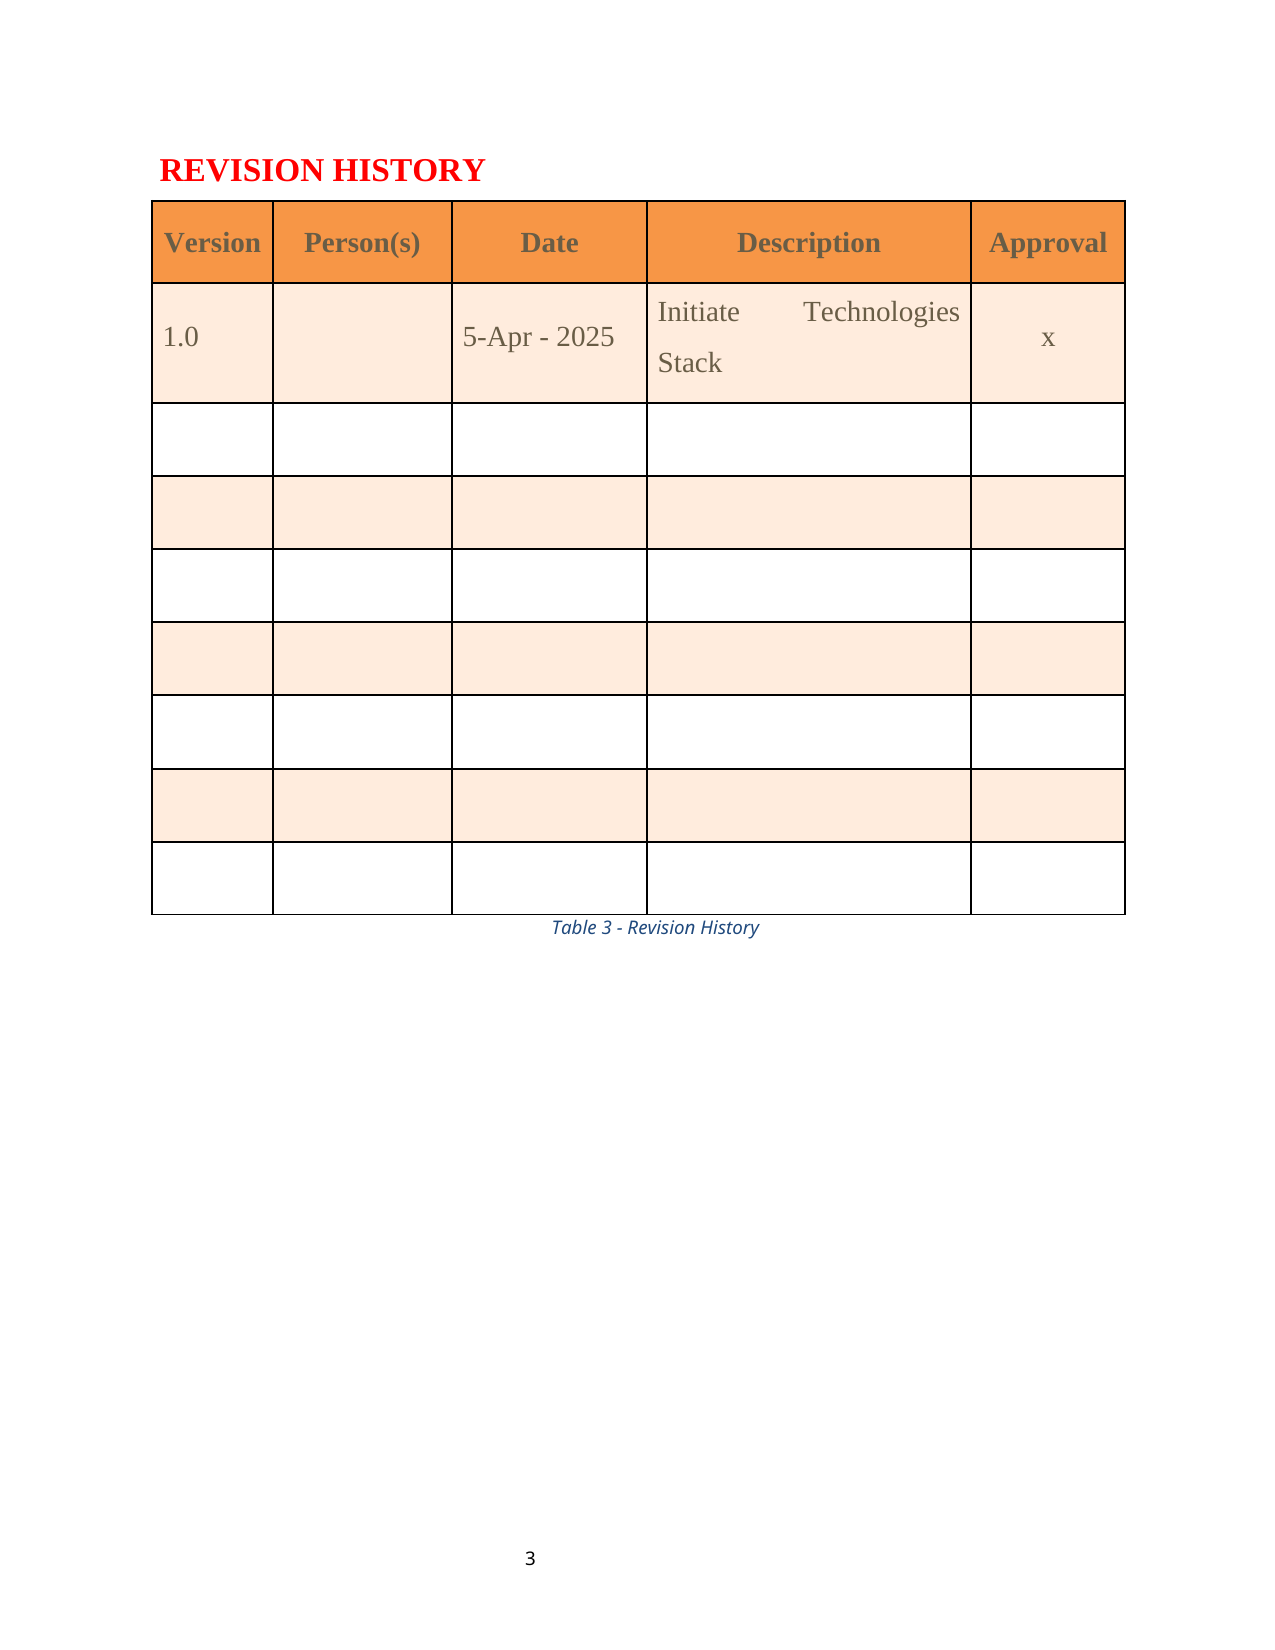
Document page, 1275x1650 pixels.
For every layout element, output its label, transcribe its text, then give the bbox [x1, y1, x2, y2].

table_header Date [453, 202, 646, 282]
table_cell x [972, 284, 1124, 402]
table_cell [153, 770, 272, 841]
table_cell [648, 550, 970, 621]
table_cell [274, 770, 451, 841]
table_cell [972, 623, 1124, 694]
table_cell [648, 404, 970, 475]
table_cell [972, 404, 1124, 475]
table_cell [453, 770, 646, 841]
table_cell [453, 404, 646, 475]
table_cell [648, 696, 970, 767]
text Table 3 - Revision History [187, 915, 1125, 940]
table_cell [153, 550, 272, 621]
table_cell [972, 477, 1124, 548]
table_cell [972, 770, 1124, 841]
table_header Version [153, 202, 272, 282]
table_cell [972, 843, 1124, 914]
table_header Approval [972, 202, 1124, 282]
table_cell [274, 284, 451, 402]
subtitle REVISION HISTORY [159, 150, 1125, 188]
table_cell [274, 404, 451, 475]
table_cell [274, 477, 451, 548]
table_cell [648, 477, 970, 548]
table_cell [453, 696, 646, 767]
table_cell [274, 843, 451, 914]
table_cell [972, 696, 1124, 767]
table_cell [648, 770, 970, 841]
table_cell [453, 843, 646, 914]
table_cell [453, 550, 646, 621]
table_cell [274, 696, 451, 767]
table_cell [648, 623, 970, 694]
table_cell [453, 623, 646, 694]
table_cell [153, 404, 272, 475]
table_header Description [648, 202, 970, 282]
table_cell 1.0 [153, 284, 272, 402]
table_cell 5-Apr - 2025 [453, 284, 646, 402]
table_cell [153, 623, 272, 694]
table_cell [648, 843, 970, 914]
table_cell Initiate Technologies Stack [648, 284, 970, 402]
table_cell [453, 477, 646, 548]
table_cell [153, 696, 272, 767]
table_cell [274, 623, 451, 694]
table_cell [153, 477, 272, 548]
table_cell [972, 550, 1124, 621]
table_header Person(s) [274, 202, 451, 282]
table_cell [274, 550, 451, 621]
table_cell [153, 843, 272, 914]
